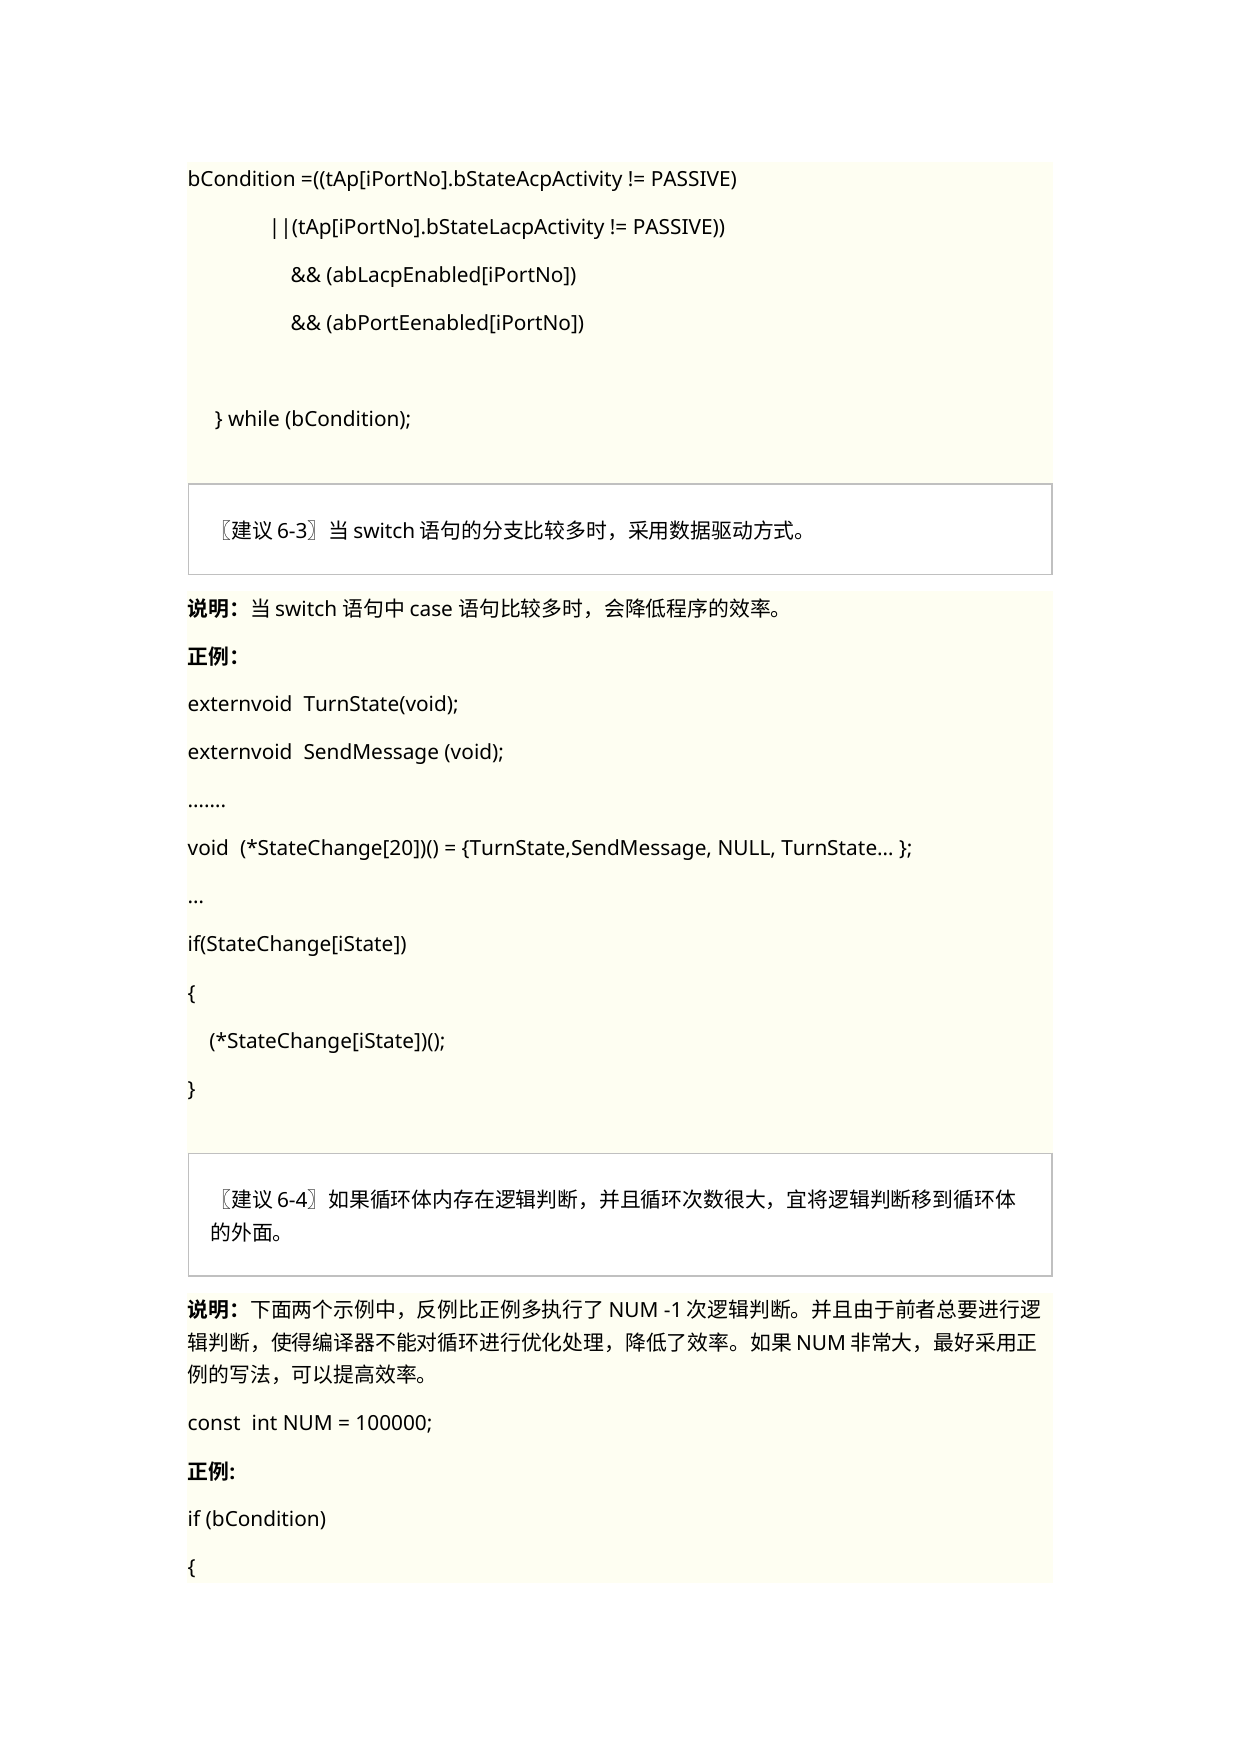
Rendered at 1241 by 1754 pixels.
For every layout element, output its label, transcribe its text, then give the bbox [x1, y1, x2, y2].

text externvoid TurnState(void); [187, 687, 1053, 719]
text … [187, 879, 1053, 912]
text void (*StateChange[20])() = {TurnState,SendMessage, NULL, TurnState… }; [187, 831, 1053, 864]
text if (bCondition) [187, 1502, 1053, 1534]
text 正例： [187, 639, 1053, 671]
text 说明：当switch 语句中case 语句比较多时，会降低程序的效率。 [187, 591, 1053, 623]
text && (abPortEenabled[iPortNo]) [187, 306, 1053, 339]
text } [187, 1072, 1053, 1104]
table_header 〖建议6-3〗当switch语句的分支比较多时，采用数据驱动方式。 [189, 485, 1051, 573]
text 说明：下面两个示例中，反例比正例多执行了NUM -1次逻辑判断。并且由于前者总要进行逻辑判断，使得编译器不能对循环进行优化处理，降低了效率。如果NUM非常大，最好采用正例的写法，可以提高效率。 [187, 1293, 1053, 1390]
text (*StateChange[iState])(); [187, 1024, 1053, 1056]
text { [187, 1550, 1053, 1583]
text ……. [187, 783, 1053, 816]
text 正例: [187, 1454, 1053, 1486]
text externvoid SendMessage (void); [187, 735, 1053, 768]
text if(StateChange[iState]) [187, 928, 1053, 960]
text { [187, 976, 1053, 1008]
table_header 〖建议6-4〗如果循环体内存在逻辑判断，并且循环次数很大，宜将逻辑判断移到循环体的外面。 [189, 1154, 1051, 1275]
text ||(tAp[iPortNo].bStateLacpActivity != PASSIVE)) [187, 210, 1053, 243]
text const int NUM = 100000; [187, 1406, 1053, 1438]
text bCondition =((tAp[iPortNo].bStateAcpActivity != PASSIVE) [187, 162, 1053, 194]
text && (abLacpEnabled[iPortNo]) [187, 258, 1053, 291]
text } while (bCondition); [187, 403, 1053, 435]
